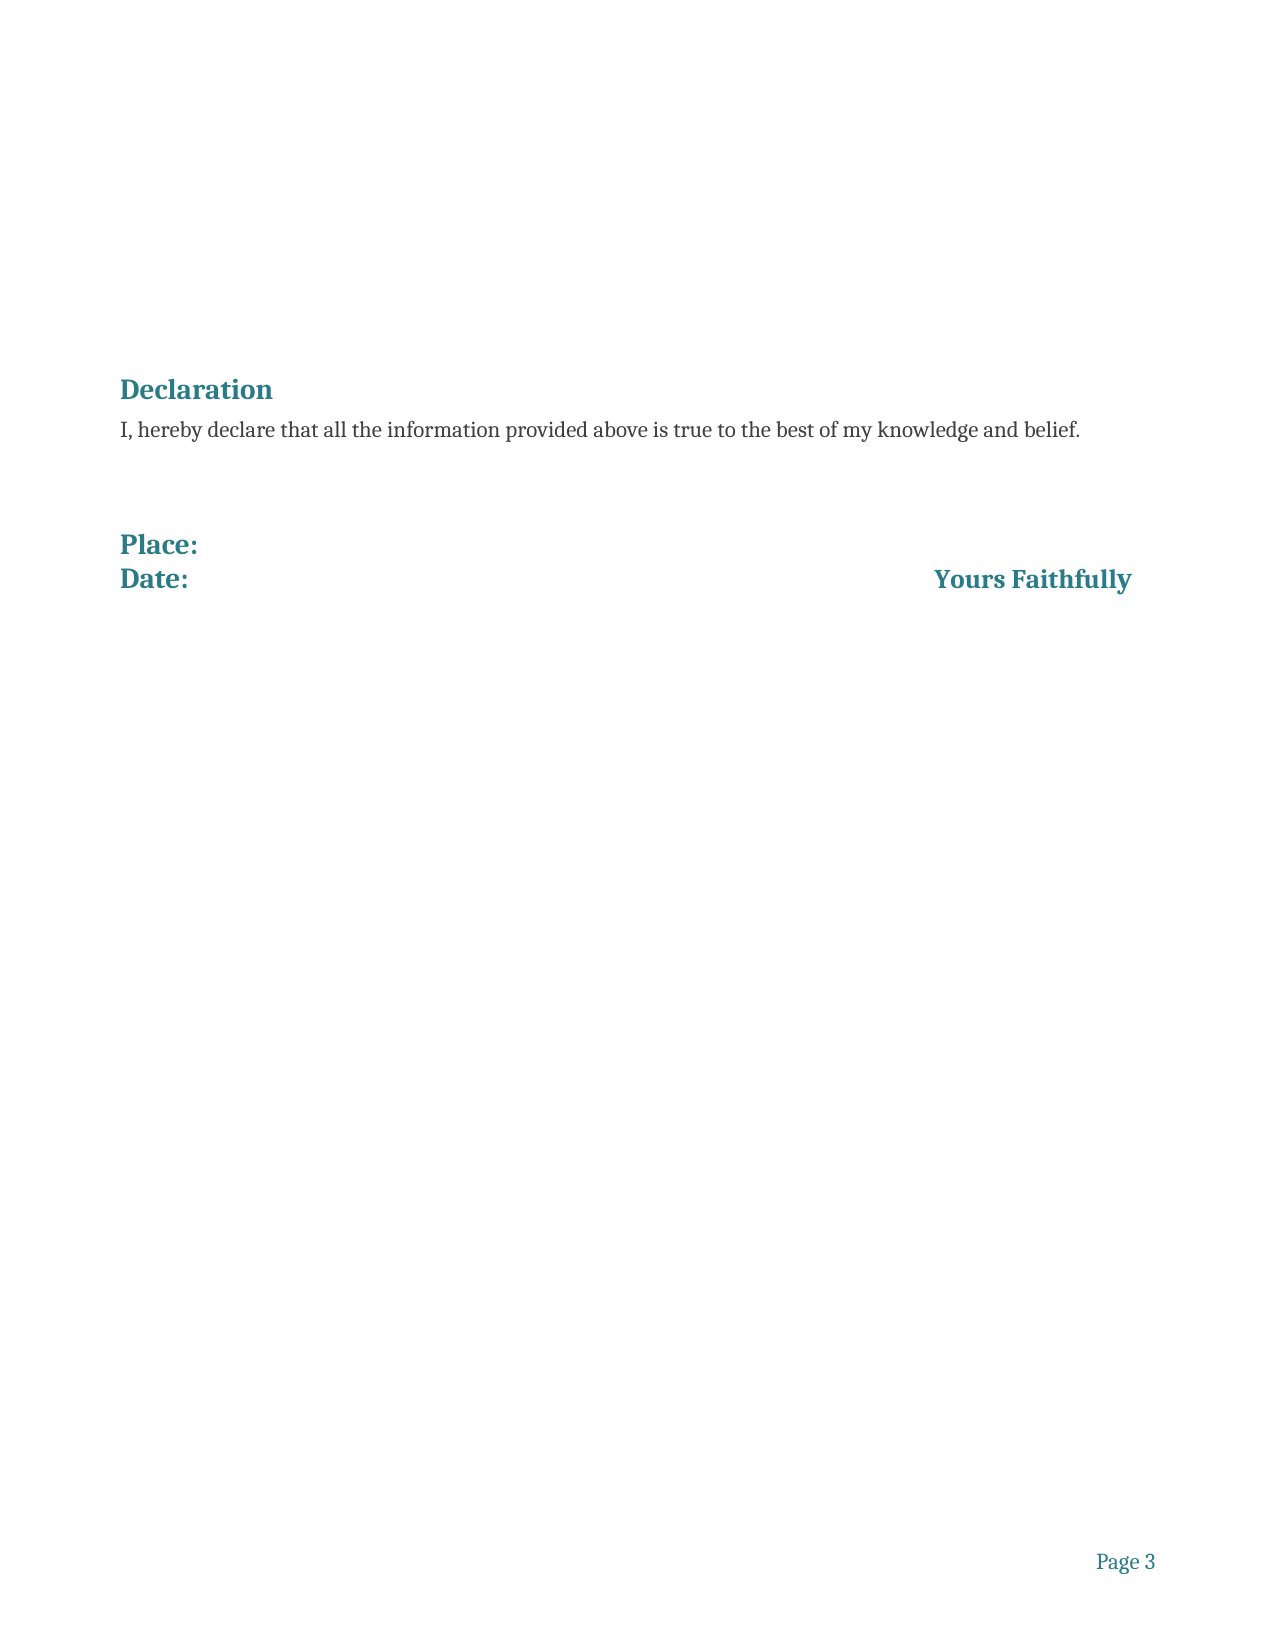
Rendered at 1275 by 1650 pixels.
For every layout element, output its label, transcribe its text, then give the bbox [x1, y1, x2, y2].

subtitle Declaration [120, 373, 1155, 407]
text I, hereby declare that all the information provided above is true to the best of my knowledge and belief. [120, 417, 1155, 444]
subtitle Place: [120, 528, 1155, 562]
subtitle Date: Yours Faithfully [120, 562, 1155, 729]
